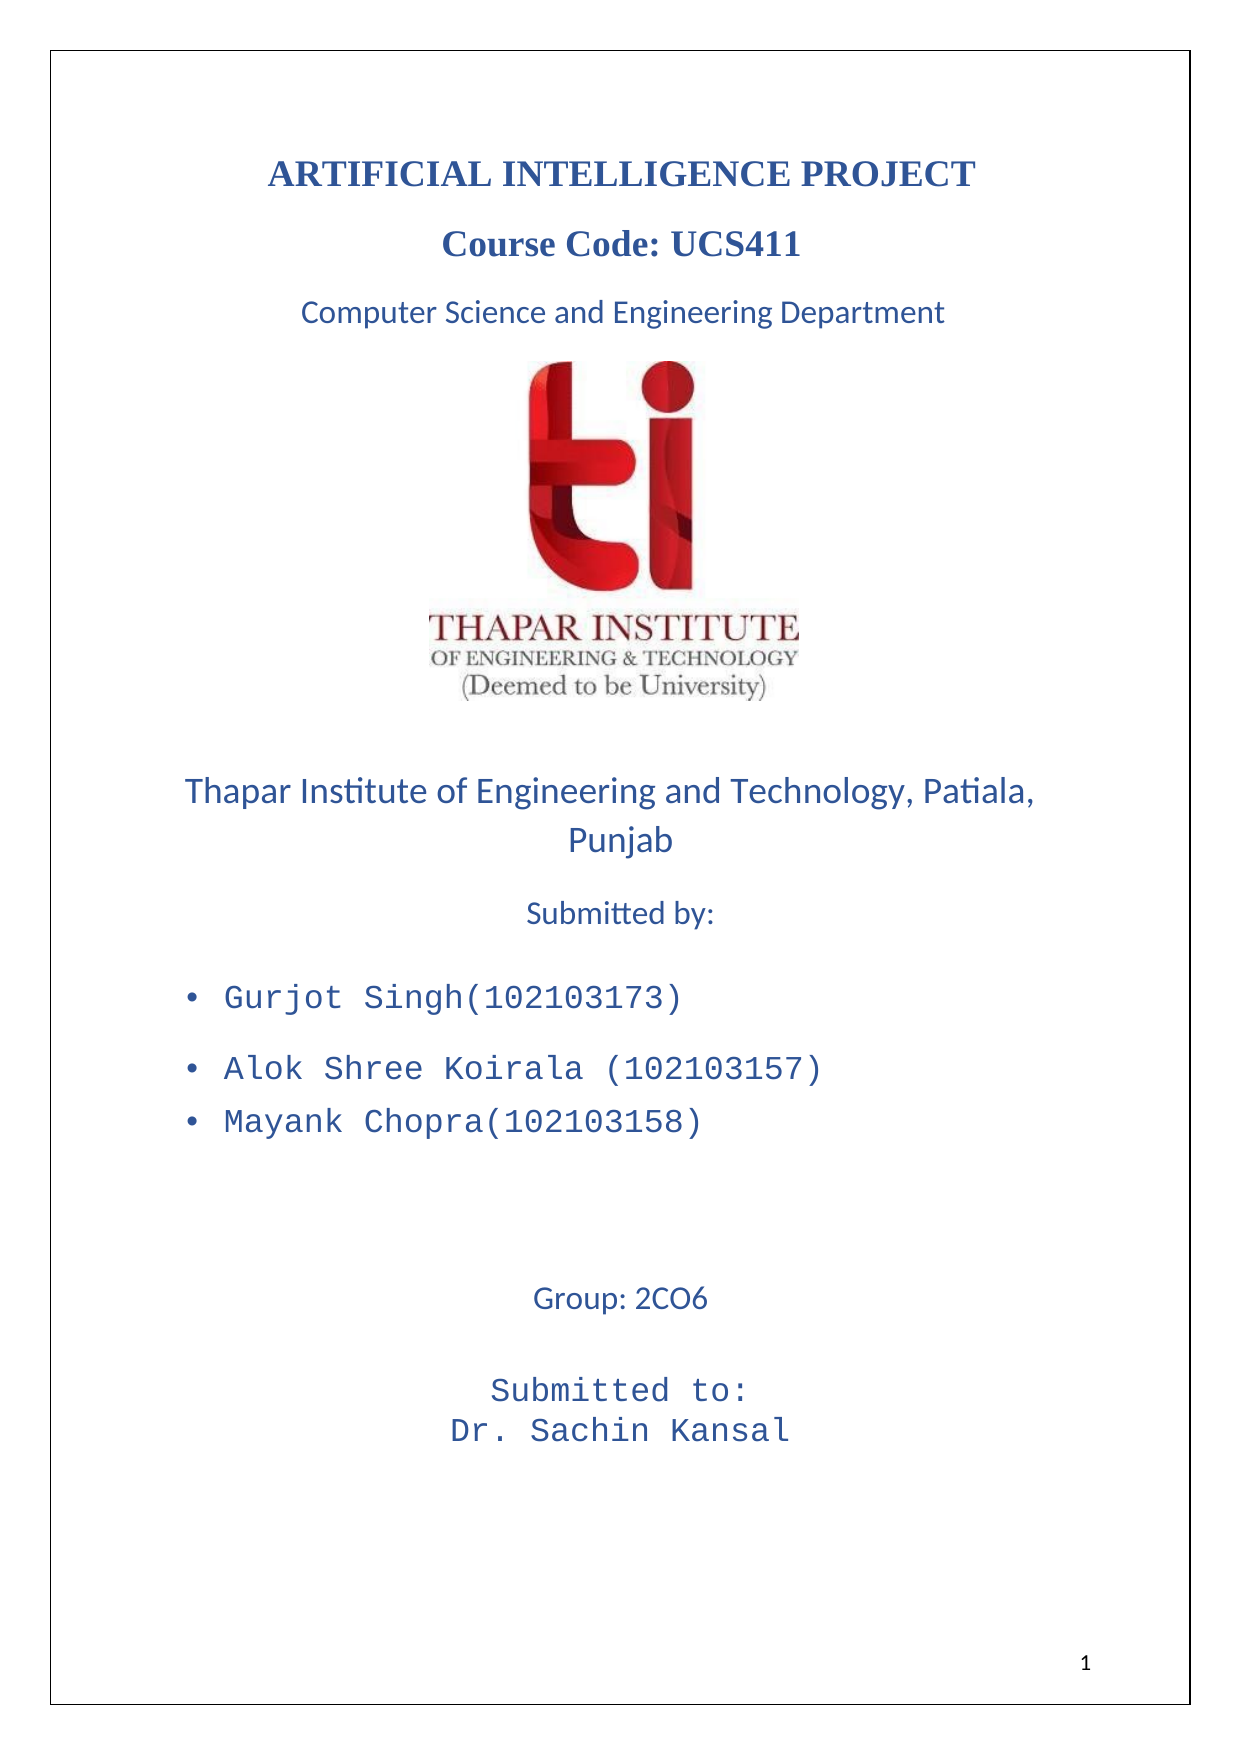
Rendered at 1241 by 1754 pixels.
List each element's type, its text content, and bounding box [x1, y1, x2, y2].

list Mayank Chopra(102103158) [186, 1101, 1091, 1142]
text ARTIFICIAL INTELLIGENCE PROJECT Course Code: UCS411 [267, 151, 1091, 264]
text Submitted by: [150, 892, 1091, 932]
list Gurjot Singh(102103173) [186, 977, 1091, 1019]
text Dr. Sachin Kansal [150, 1414, 1089, 1452]
text Computer Science and Engineering Department [301, 292, 1091, 332]
text Punjab [150, 816, 1091, 862]
list Alok Shree Koirala (102103157) [186, 1048, 1091, 1089]
text Group: 2CO6 [150, 1277, 1091, 1318]
text Submitted to: [150, 1373, 1090, 1411]
picture [429, 361, 799, 701]
text Thapar Institute of Engineering and Technology, Patiala, [150, 767, 1036, 813]
